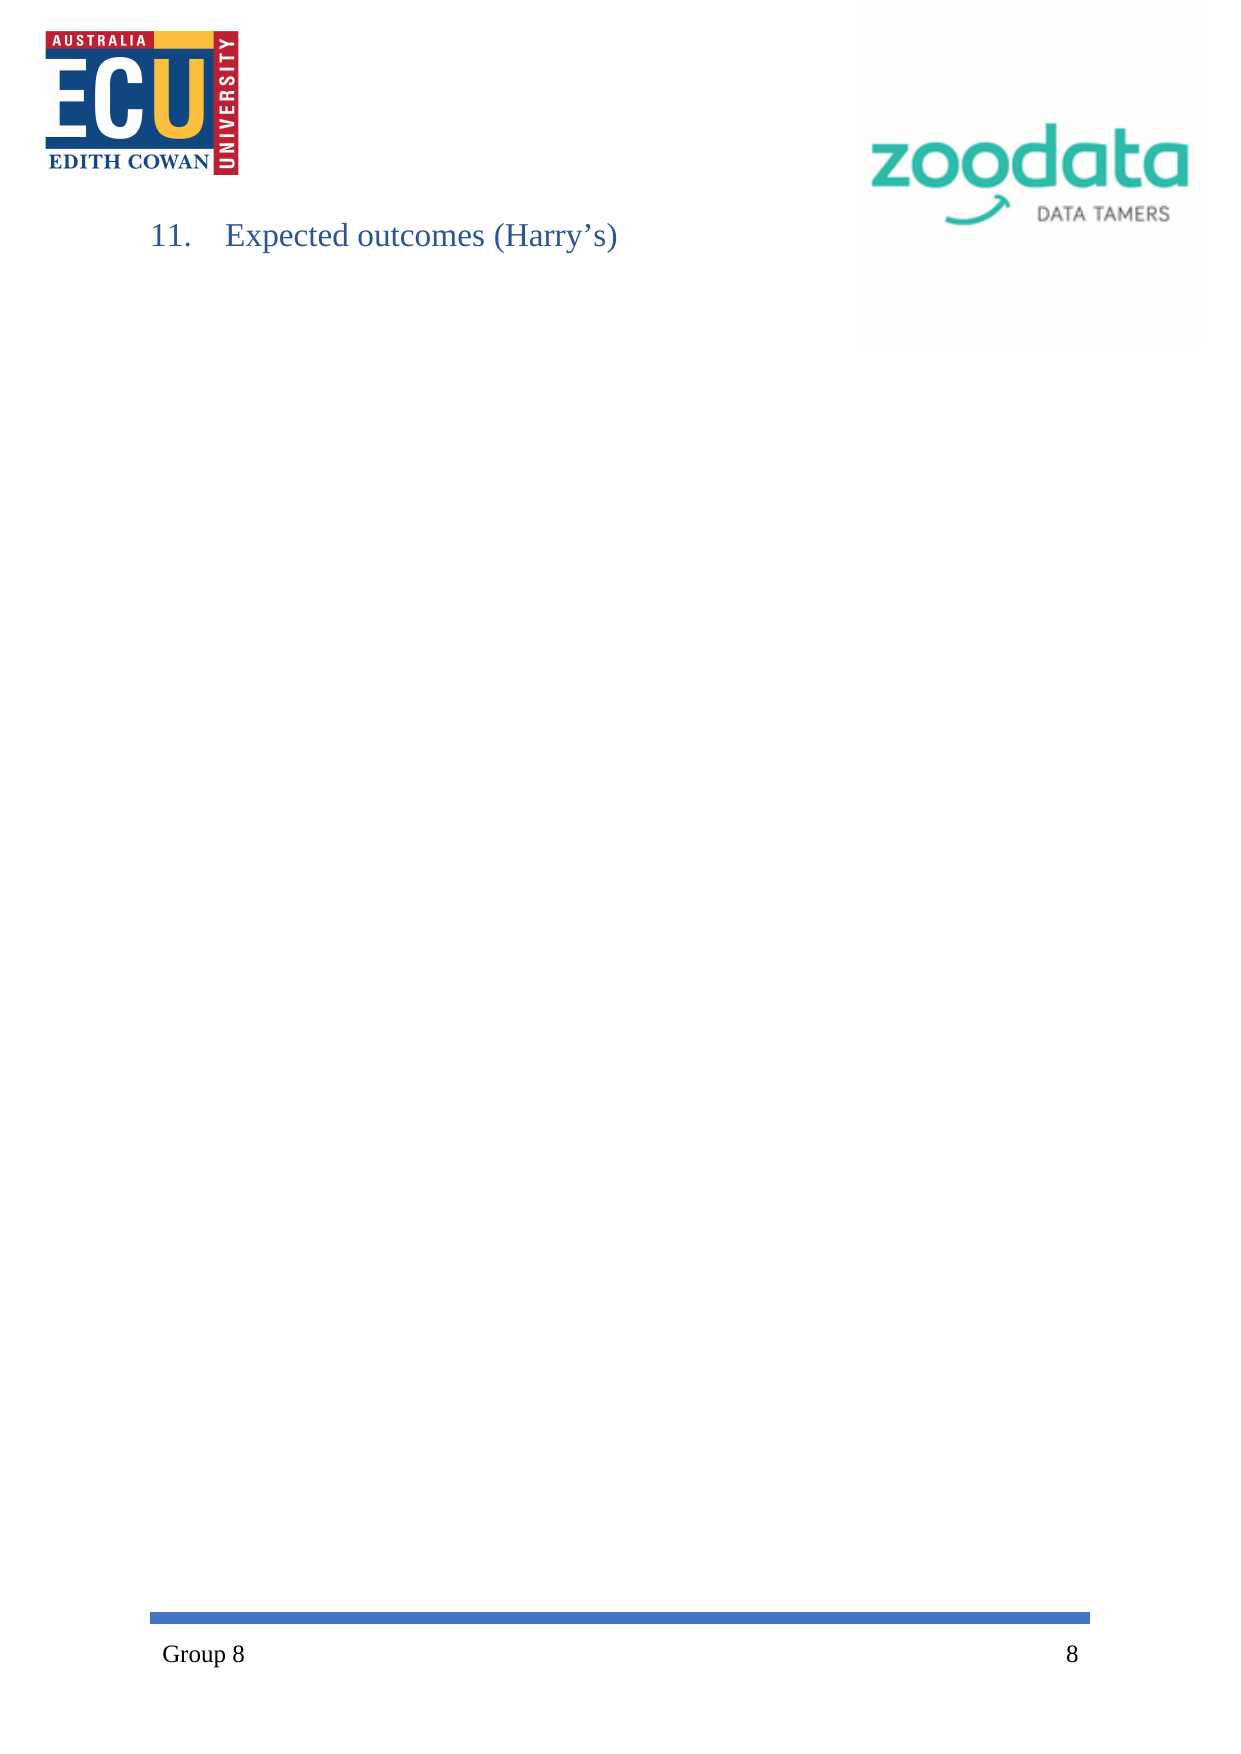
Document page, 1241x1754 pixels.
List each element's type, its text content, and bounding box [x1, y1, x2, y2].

picture [45, 31, 239, 175]
text Expected outcomes (Harry’s) [150, 216, 1090, 254]
picture [855, 0, 1206, 350]
